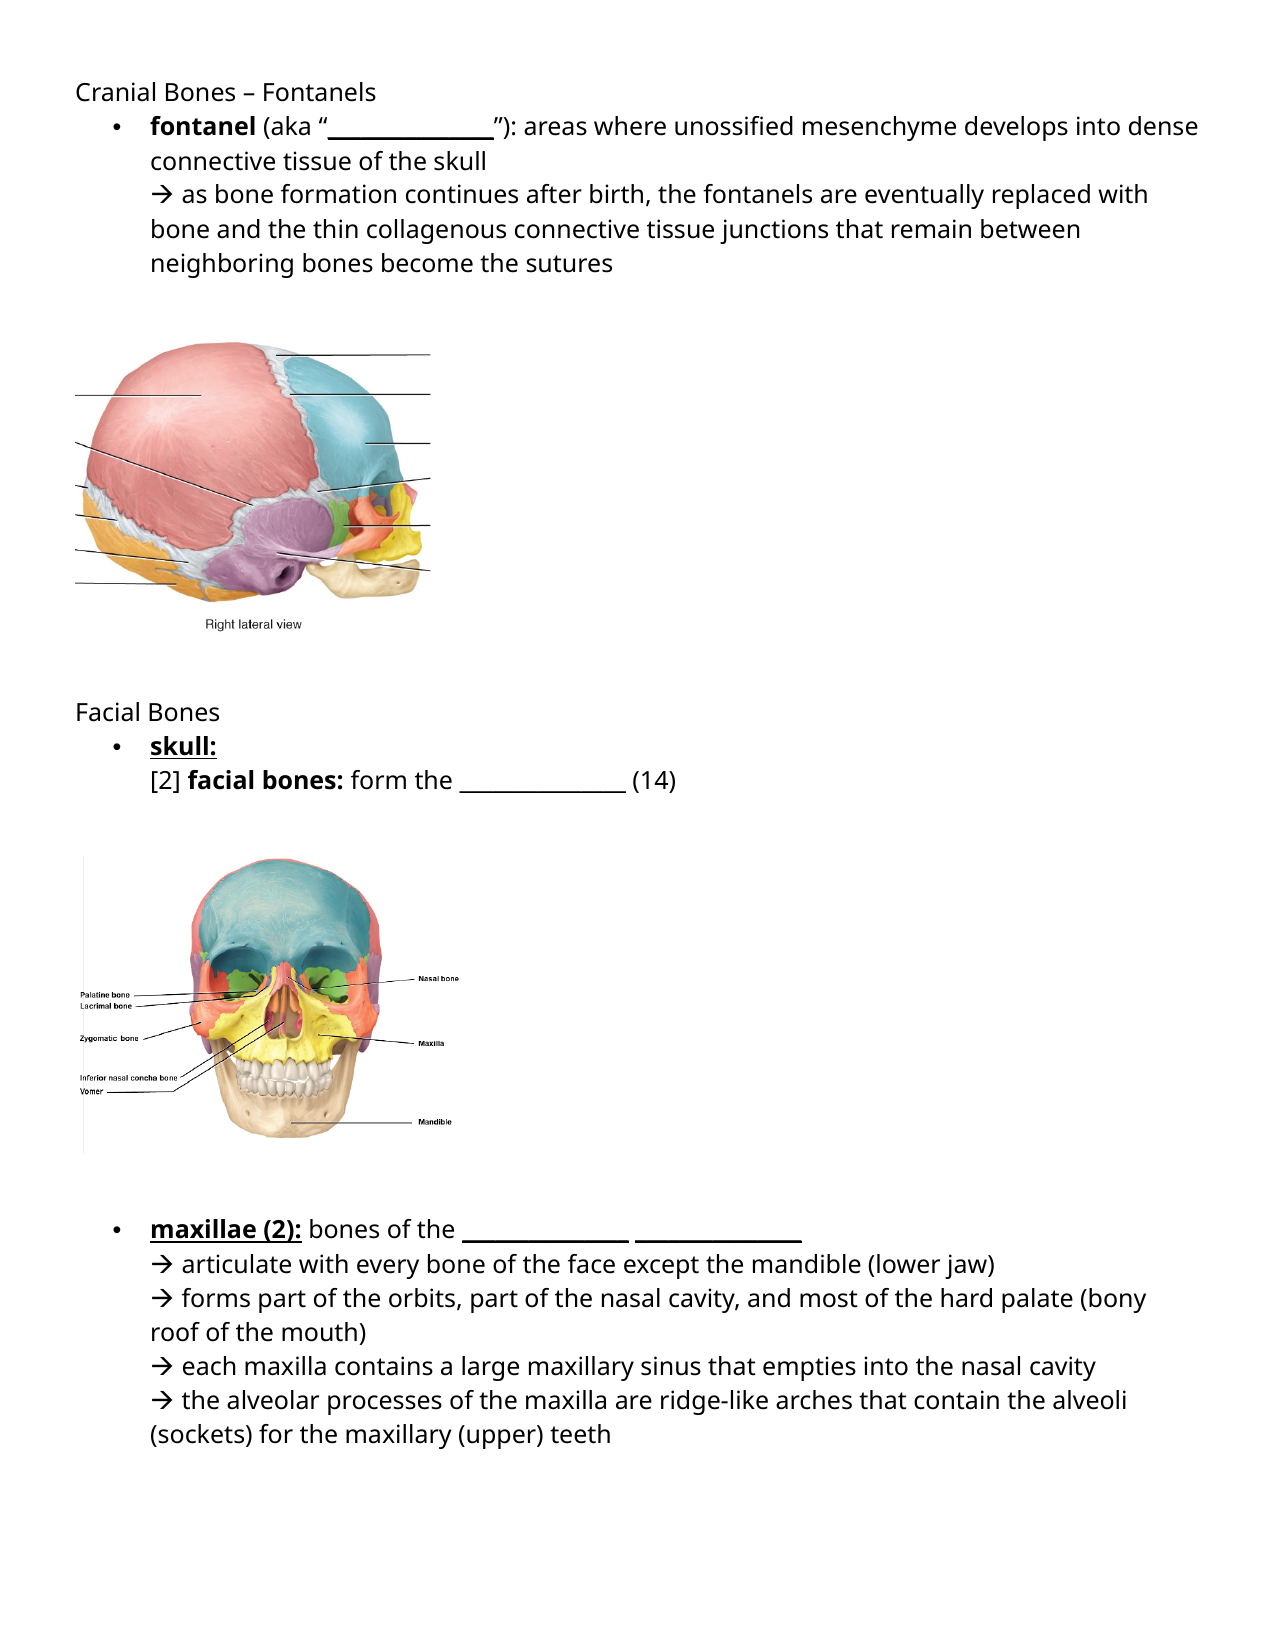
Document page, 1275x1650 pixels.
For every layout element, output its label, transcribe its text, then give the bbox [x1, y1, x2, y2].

picture [75, 856, 514, 1153]
text Facial Bones [75, 695, 1200, 729]
list skull: [2] facial bones: form the _______________ (14) [112, 729, 1200, 797]
list maxillae (2): bones of the _______________ _______________ articulate with every bone of the face except the mandible (lower jaw) forms part of the orbits, part of the nasal cavity, and most of the hard palate (bony roof of the mouth) each maxilla contains a large maxillary sinus that empties into the nasal cavity the alveolar processes of the maxilla are ridge-like arches that contain the alveoli (sockets) for the maxillary (upper) teeth [112, 1212, 1200, 1451]
picture [75, 339, 431, 635]
list fontanel (aka “_______________”): areas where unossified mesenchyme develops into dense connective tissue of the skull as bone formation continues after birth, the fontanels are eventually replaced with bone and the thin collagenous connective tissue junctions that remain between neighboring bones become the sutures [112, 109, 1200, 279]
text Cranial Bones – Fontanels [75, 75, 1200, 109]
